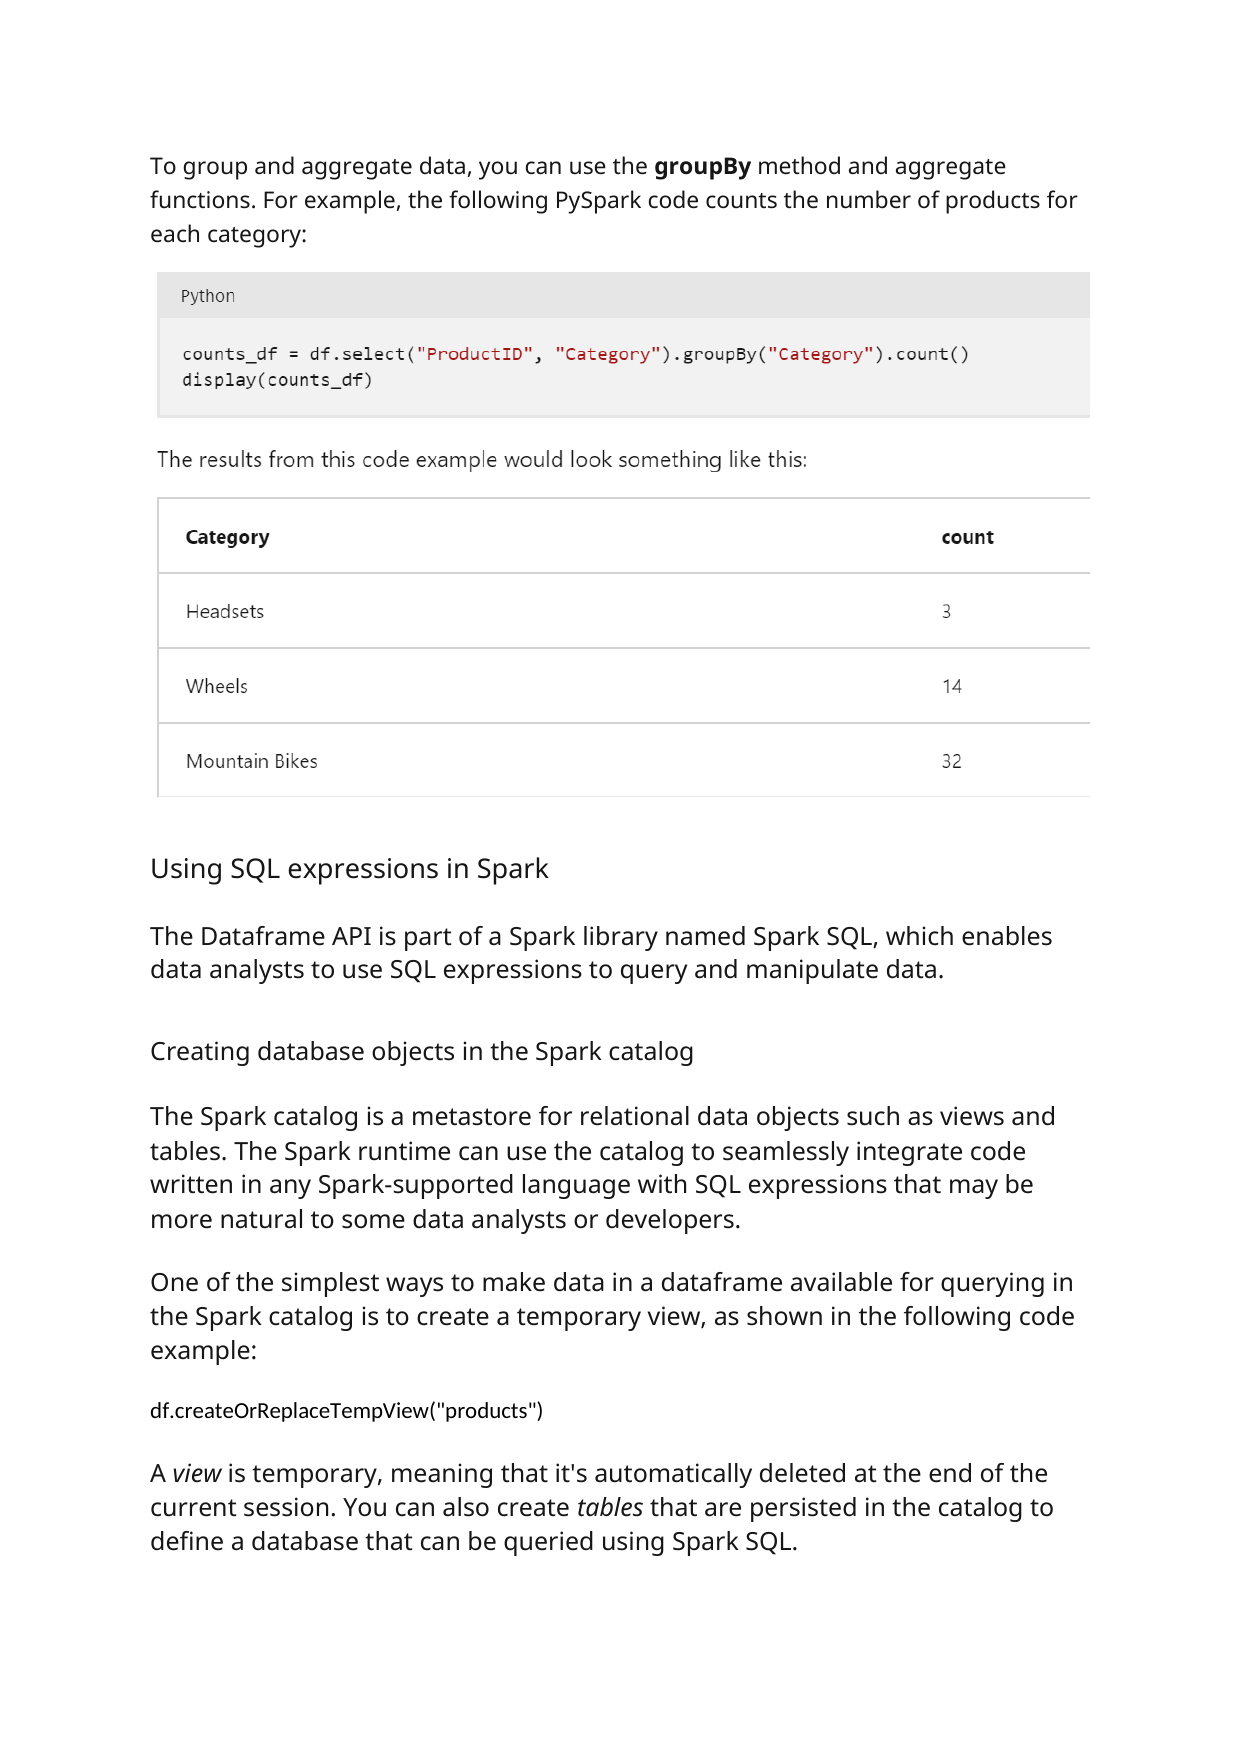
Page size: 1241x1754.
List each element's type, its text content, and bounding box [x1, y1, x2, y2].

text df.createOrReplaceTempView("products") [150, 1396, 1090, 1424]
text One of the simplest ways to make data in a dataframe available for querying in the Spark catalog is to create a temporary view, as shown in the following code example: [150, 1264, 1090, 1367]
subtitle Using SQL expressions in Spark [150, 849, 1090, 886]
picture [150, 267, 1091, 797]
subtitle Creating database objects in the Spark catalog [150, 1033, 1090, 1067]
text The Spark catalog is a metastore for relational data objects such as views and tables. The Spark runtime can use the catalog to seamlessly integrate code written in any Spark-supported language with SQL expressions that may be more natural to some data analysts or developers. [150, 1099, 1090, 1235]
text The Dataframe API is part of a Spark library named Spark SQL, which enables data analysts to use SQL expressions to query and manipulate data. [150, 918, 1090, 986]
text To group and aggregate data, you can use the groupBy method and aggregate functions. For example, the following PySpark code counts the number of products for each category: [150, 150, 1090, 249]
text A view is temporary, meaning that it's automatically deleted at the end of the current session. You can also create tables that are persisted in the catalog to define a database that can be queried using Spark SQL. [150, 1455, 1090, 1557]
